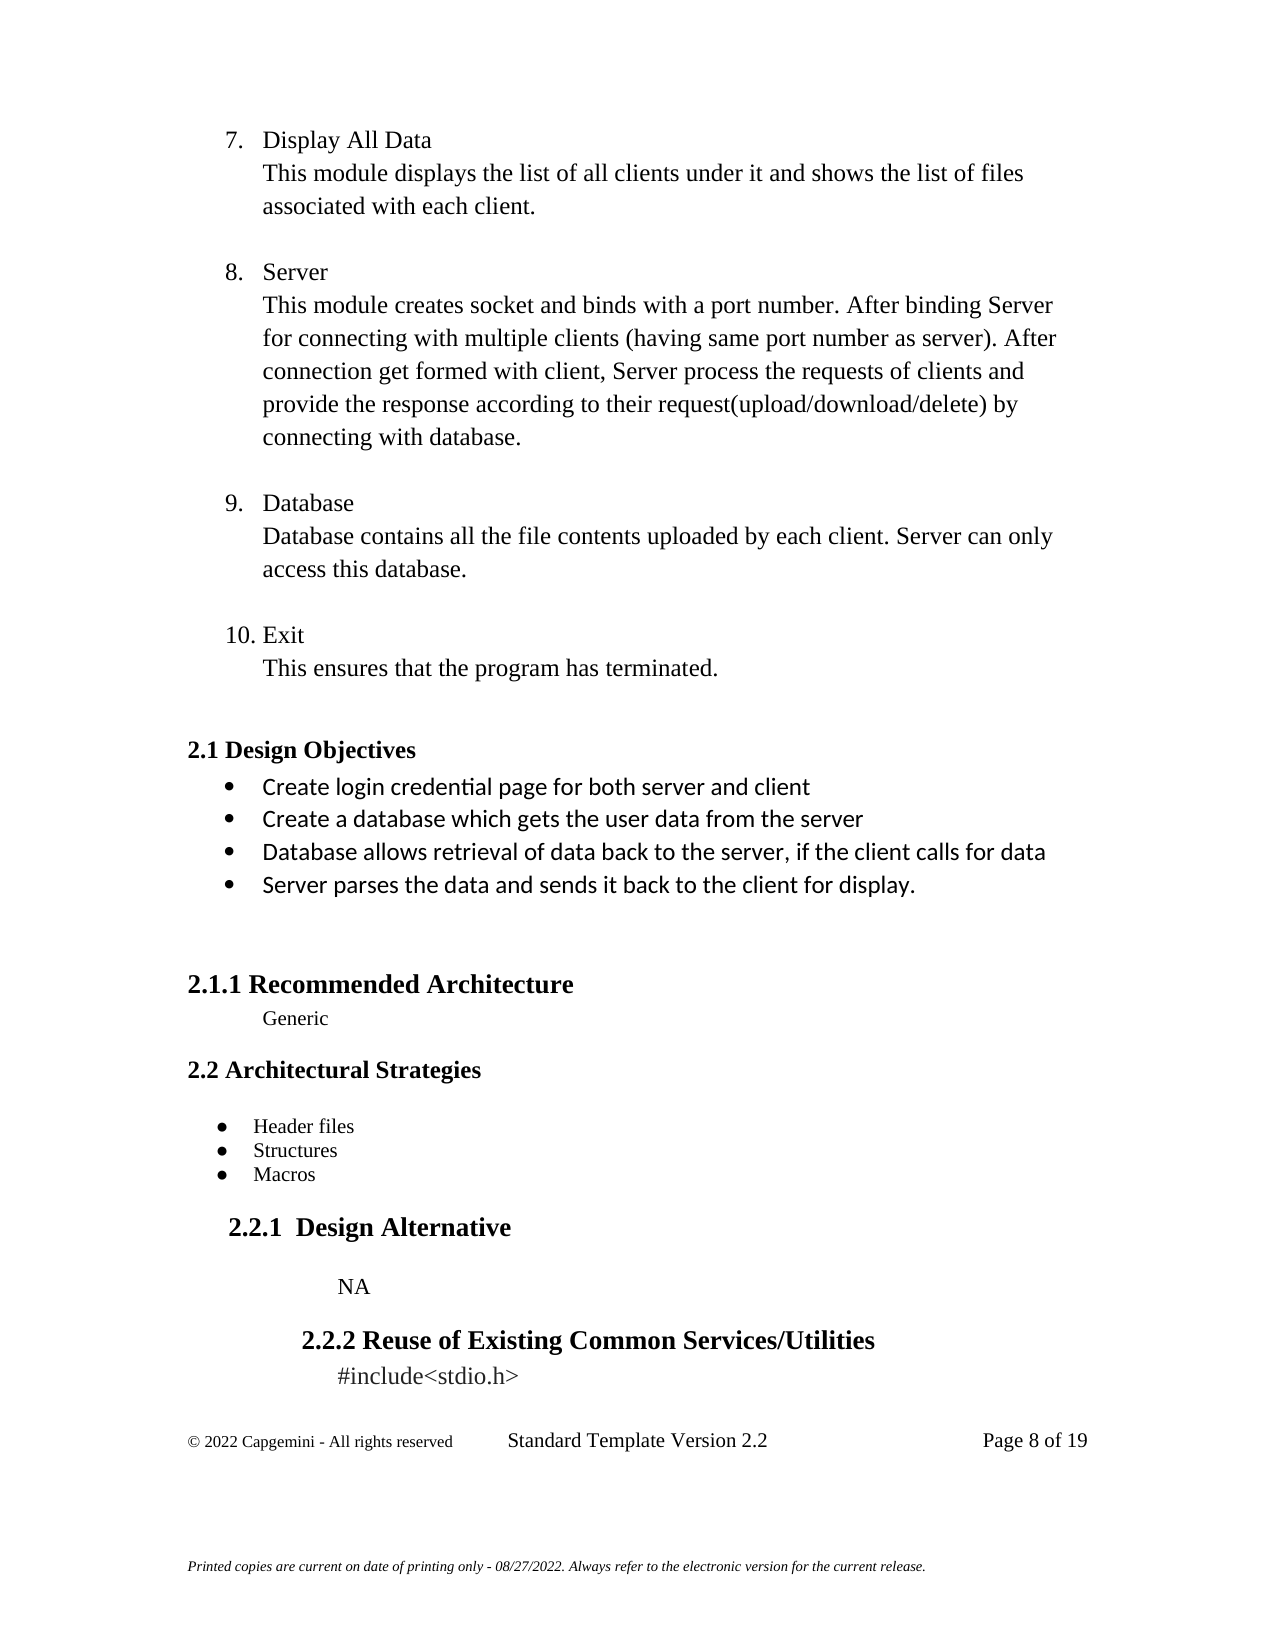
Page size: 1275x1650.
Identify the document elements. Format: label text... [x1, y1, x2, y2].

list Create login credential page for both server and client [225, 771, 1087, 801]
text NA [244, 1273, 1087, 1299]
subtitle 2.2.2 Reuse of Existing Common Services/Utilities [244, 1324, 1087, 1355]
text This ensures that the program has terminated. [187, 653, 1087, 682]
text Database contains all the file contents uploaded by each client. Server can only access this database. [262, 521, 1087, 583]
list Structures [216, 1138, 1087, 1162]
text #include<stdio.h> [319, 1361, 1087, 1390]
list Macros [216, 1162, 1087, 1186]
list Server parses the data and sends it back to the client for display. [225, 869, 1087, 900]
list Database allows retrieval of data back to the server, if the client calls for data [225, 836, 1087, 867]
list Create a database which gets the user data from the server [225, 803, 1087, 834]
subtitle 2.1 Design Objectives [187, 736, 1087, 764]
list Header files [216, 1114, 1087, 1138]
subtitle 2.2.1 Design Alternative [187, 1211, 1087, 1242]
text This module creates socket and binds with a port number. After binding Server for connecting with multiple clients (having same port number as server). After connection get formed with client, Server process the requests of clients and provide the response according to their request(upload/download/delete) by connecting with database. [262, 290, 1087, 451]
list Exit [225, 621, 1087, 649]
list Database [225, 488, 1087, 517]
list Server [225, 257, 1087, 286]
subtitle 2.2 Architectural Strategies [187, 1055, 1087, 1084]
text Generic [262, 1006, 1087, 1030]
subtitle 2.1.1 Recommended Architecture [187, 968, 1087, 1000]
text This module displays the list of all clients under it and shows the list of files associated with each client. [262, 158, 1087, 220]
list Display All Data [225, 125, 1087, 154]
